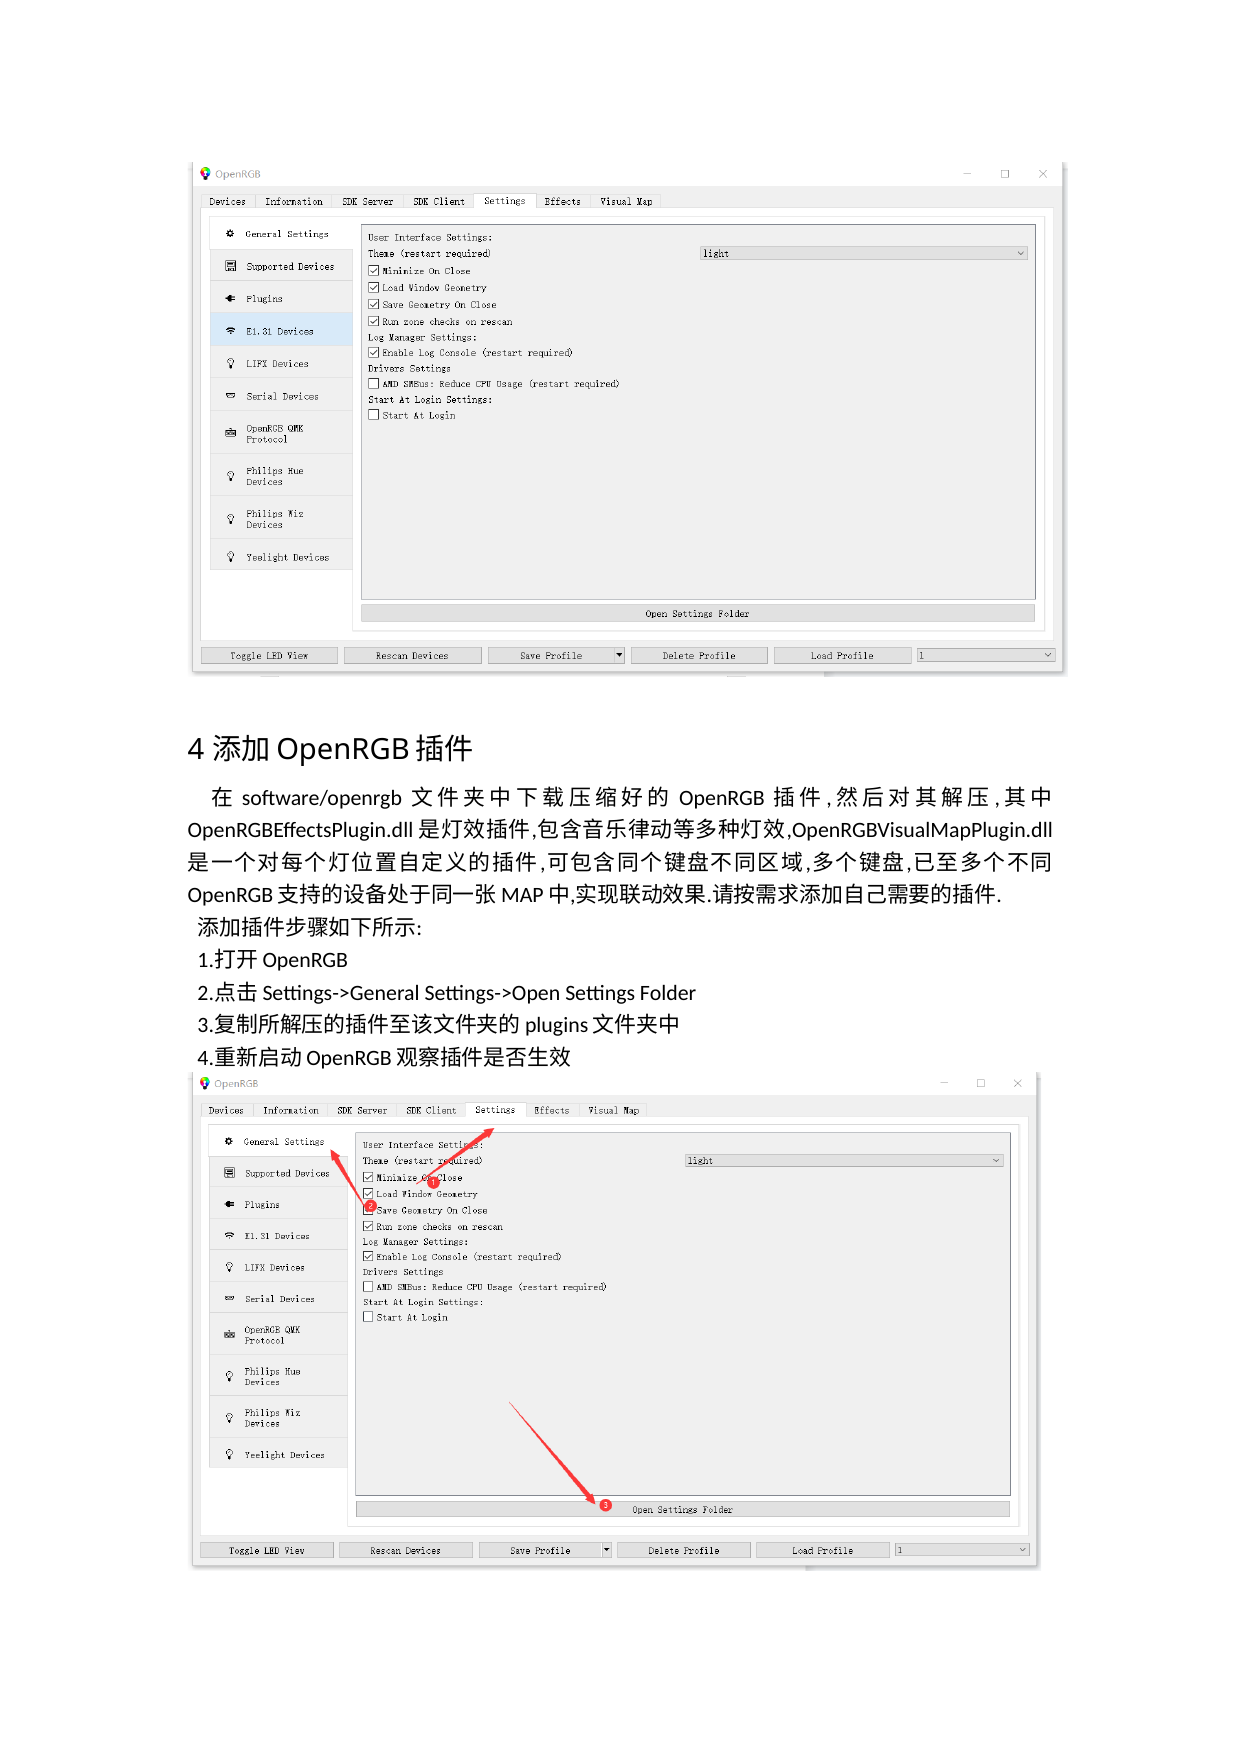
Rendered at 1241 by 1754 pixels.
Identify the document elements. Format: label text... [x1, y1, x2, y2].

text 4 添加OpenRGB插件 [187, 714, 1053, 779]
text 3.复制所解压的插件至该文件夹的plugins文件夹中 [187, 1007, 1053, 1039]
picture [187, 162, 1068, 677]
text 2.点击Settings->General Settings->Open Settings Folder [187, 974, 1053, 1007]
text 1.打开OpenRGB [187, 942, 1053, 974]
text 添加插件步骤如下所示: [187, 909, 1053, 942]
picture [187, 1072, 1042, 1571]
text 在software/openrgb文件夹中下载压缩好的OpenRGB插件,然后对其解压,其中OpenRGBEffectsPlugin.dll是灯效插件,包含音乐律动等多种灯效,OpenRGBVisualMapPlugin.dll是一个对每个灯位置自定义的插件,可包含同个键盘不同区域,多个键盘,已至多个不同OpenRGB支持的设备处于同一张MAP中,实现联动效果.请按需求添加自己需要的插件. [187, 779, 1053, 909]
text 4.重新启动OpenRGB观察插件是否生效 [187, 1039, 1053, 1072]
